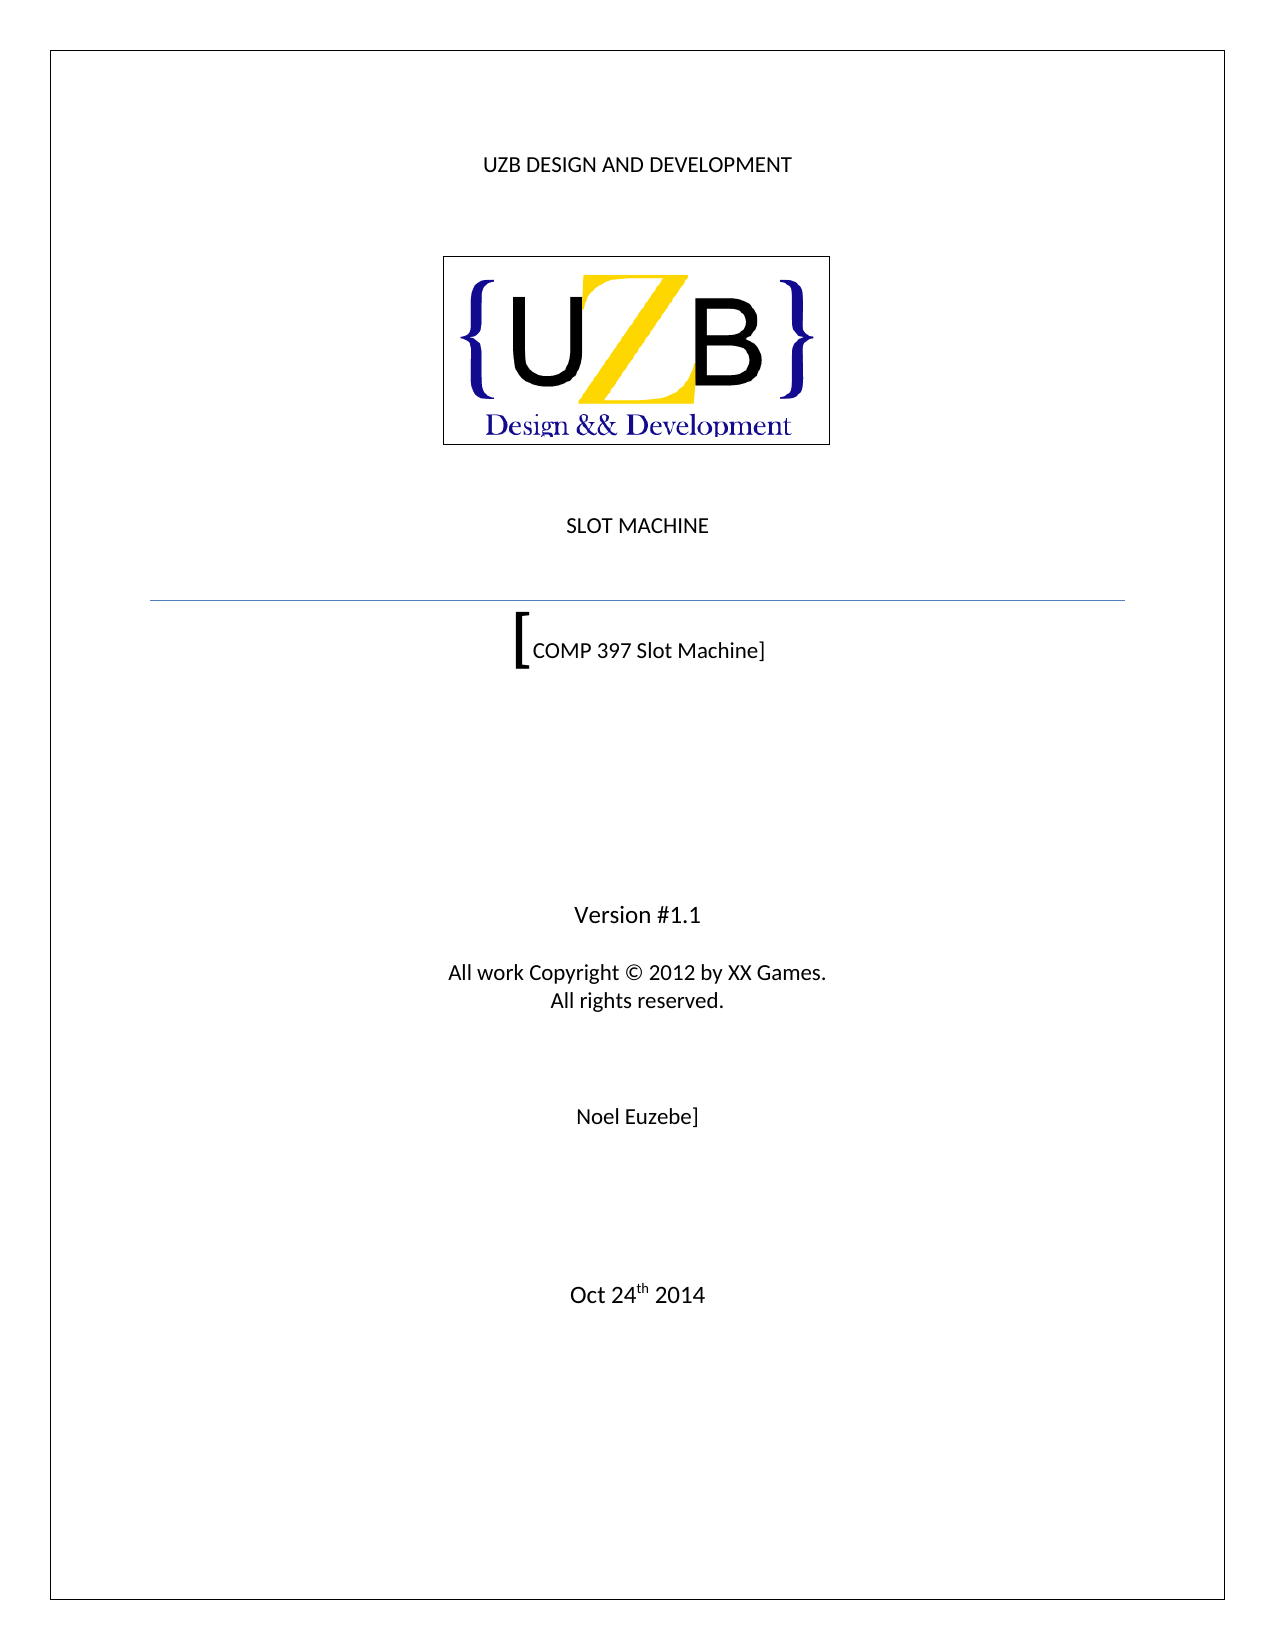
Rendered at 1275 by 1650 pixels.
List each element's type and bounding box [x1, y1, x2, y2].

picture [458, 263, 814, 437]
